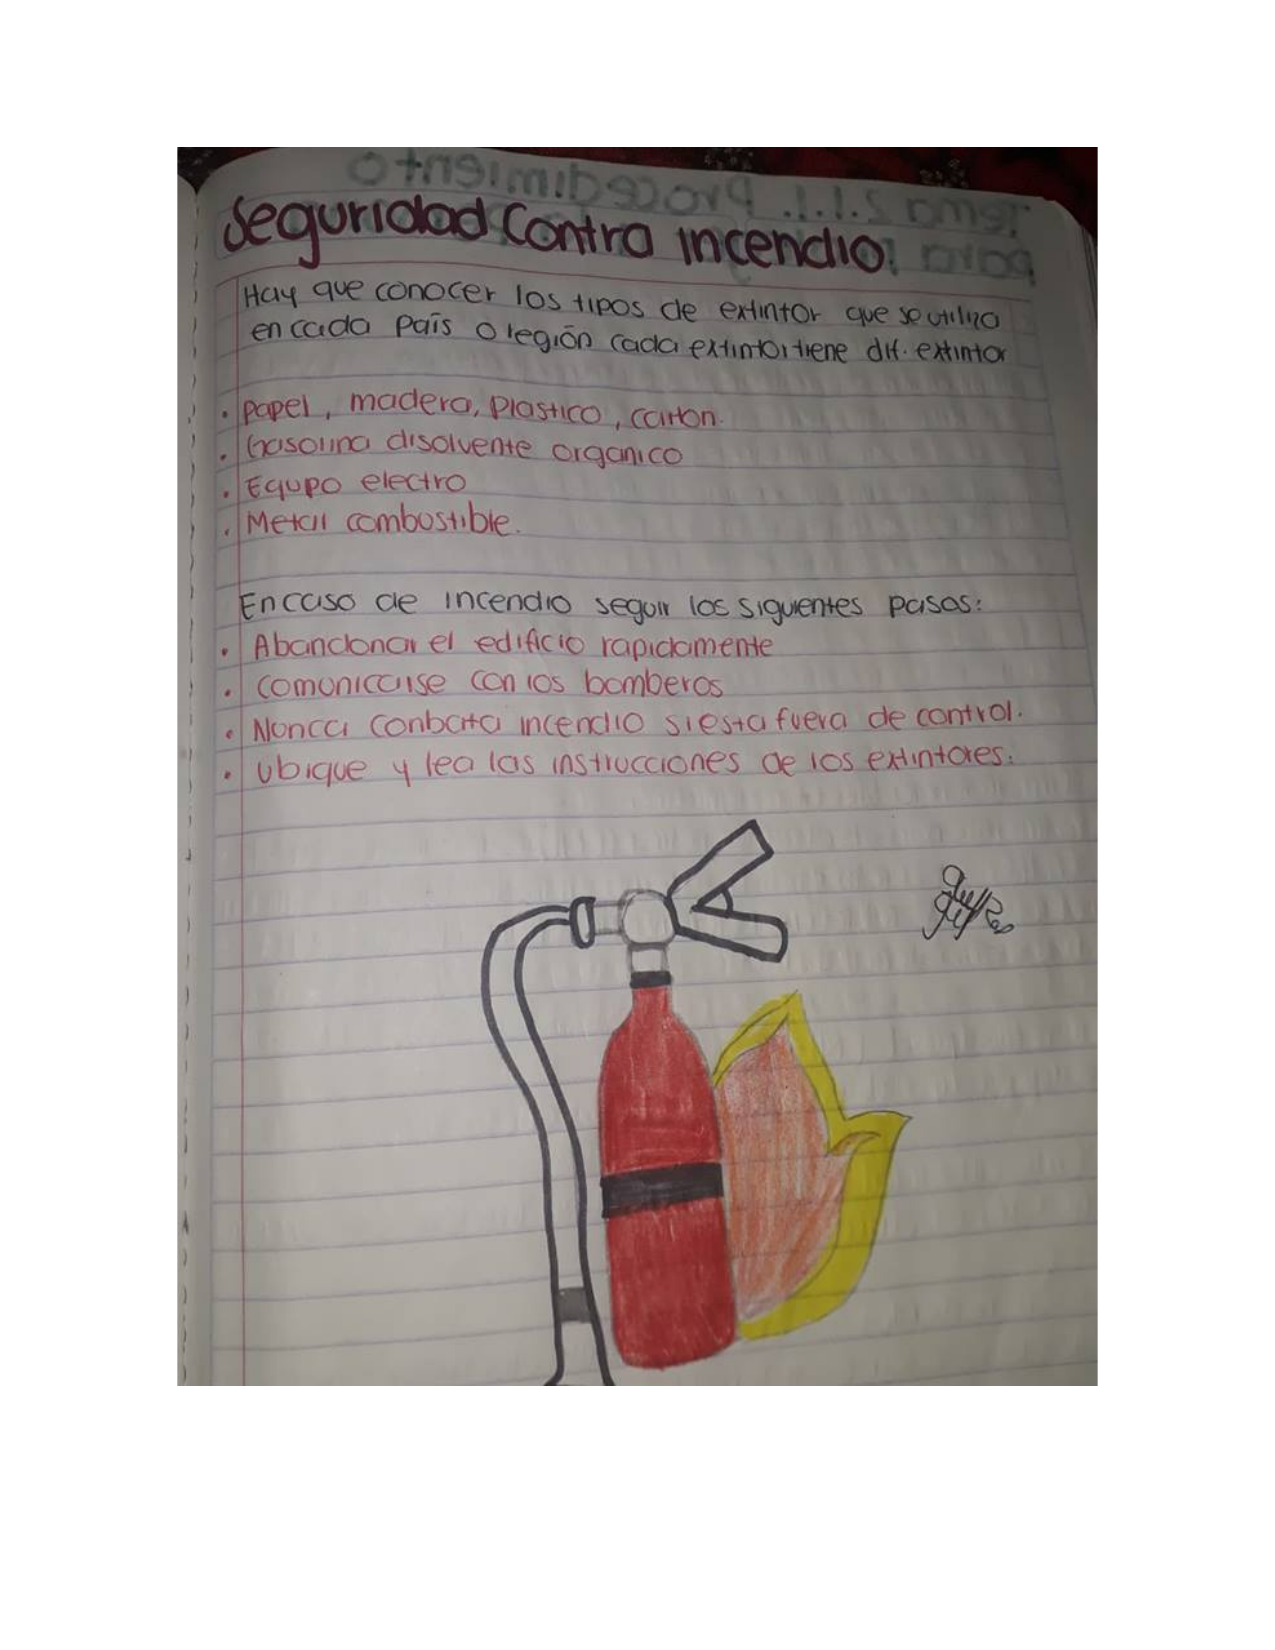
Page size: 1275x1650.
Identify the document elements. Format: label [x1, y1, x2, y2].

picture [177, 147, 1098, 1386]
